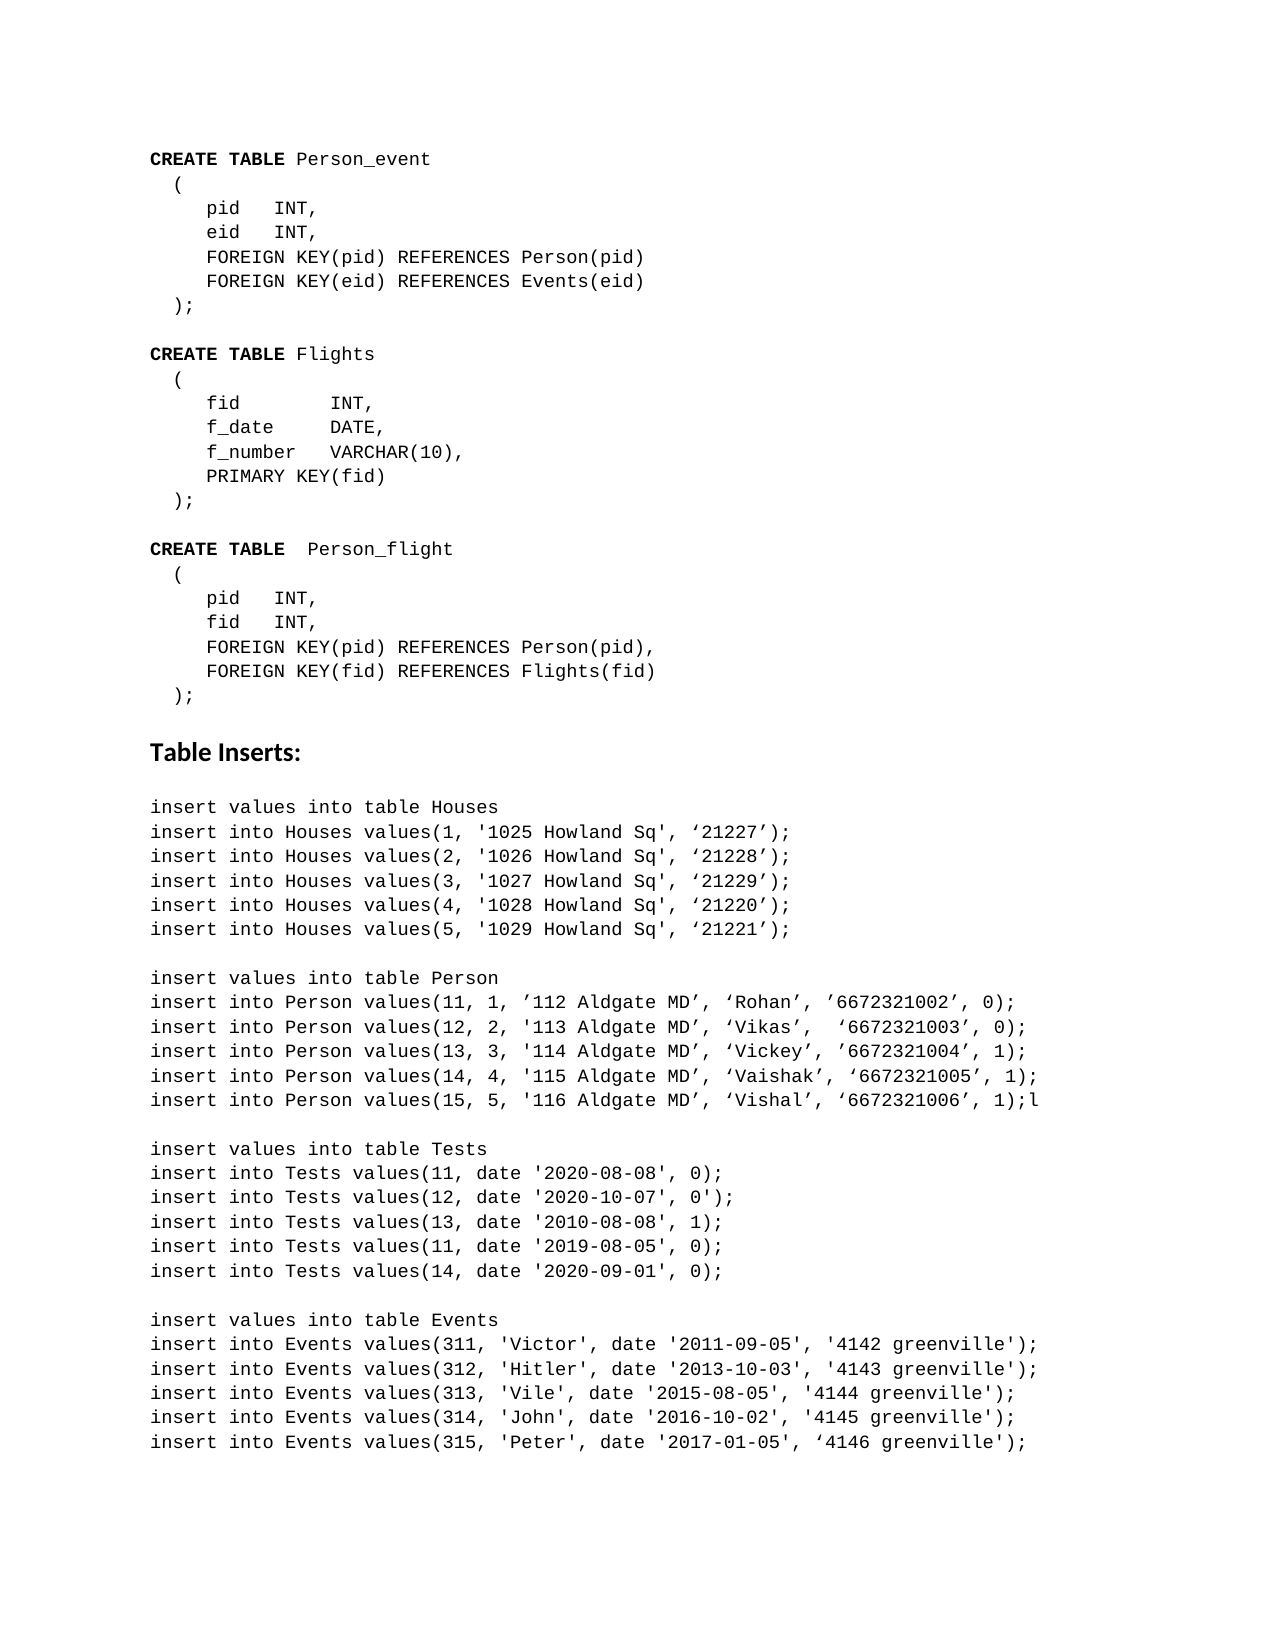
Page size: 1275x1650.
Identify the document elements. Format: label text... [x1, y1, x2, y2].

text insert into Person values(11, 1, ’112 Aldgate MD’, ‘Rohan’, ’6672321002’, 0); [150, 993, 1125, 1014]
text pid INT, [150, 589, 1125, 610]
text insert into Events values(315, 'Peter', date '2017-01-05', ‘4146 greenville'); [150, 1432, 1125, 1454]
text ( [150, 564, 1125, 586]
text insert into Events values(313, 'Vile', date '2015-08-05', '4144 greenville'); [150, 1384, 1125, 1405]
text insert into Person values(15, 5, '116 Aldgate MD’, ‘Vishal’, ‘6672321006’, 1);l [150, 1091, 1125, 1112]
text insert into Tests values(14, date '2020-09-01', 0); [150, 1261, 1125, 1283]
text insert into Houses values(1, '1025 Howland Sq', ‘21227’); [150, 823, 1125, 844]
text FOREIGN KEY(eid) REFERENCES Events(eid) [150, 272, 1125, 293]
text PRIMARY KEY(fid) [150, 467, 1125, 488]
text ); [150, 686, 1125, 707]
text fid INT, [150, 394, 1125, 415]
text ); [150, 491, 1125, 512]
text eid INT, [150, 223, 1125, 244]
text insert values into table Houses [150, 798, 1125, 819]
text insert into Tests values(11, date '2019-08-05', 0); [150, 1237, 1125, 1258]
text Table Inserts: [150, 735, 1125, 768]
text FOREIGN KEY(fid) REFERENCES Flights(fid) [150, 662, 1125, 683]
text insert into Tests values(13, date '2010-08-08', 1); [150, 1213, 1125, 1234]
text insert into Houses values(5, '1029 Howland Sq', ‘21221’); [150, 920, 1125, 941]
text f_number VARCHAR(10), [150, 442, 1125, 464]
text insert into Person values(13, 3, '114 Aldgate MD’, ‘Vickey’, ’6672321004’, 1); [150, 1042, 1125, 1063]
text ( [150, 369, 1125, 391]
text insert into Events values(311, 'Victor', date '2011-09-05', '4142 greenville'); [150, 1335, 1125, 1356]
text fid INT, [150, 613, 1125, 634]
text pid INT, [150, 199, 1125, 220]
text ( [150, 174, 1125, 196]
text insert into Houses values(2, '1026 Howland Sq', ‘21228’); [150, 847, 1125, 868]
text insert values into table Tests [150, 1139, 1125, 1161]
text insert into Person values(12, 2, '113 Aldgate MD’, ‘Vikas’, ‘6672321003’, 0); [150, 1018, 1125, 1039]
text CREATE TABLE Person_flight [150, 540, 1125, 561]
text f_date DATE, [150, 418, 1125, 439]
text FOREIGN KEY(pid) REFERENCES Person(pid) [150, 247, 1125, 269]
text insert into Houses values(4, '1028 Howland Sq', ‘21220’); [150, 896, 1125, 917]
text insert values into table Events [150, 1311, 1125, 1332]
text insert into Houses values(3, '1027 Howland Sq', ‘21229’); [150, 871, 1125, 893]
text CREATE TABLE Flights [150, 345, 1125, 366]
text insert into Events values(312, 'Hitler', date '2013-10-03', '4143 greenville'); [150, 1359, 1125, 1381]
text insert into Events values(314, 'John', date '2016-10-02', '4145 greenville'); [150, 1408, 1125, 1429]
text FOREIGN KEY(pid) REFERENCES Person(pid), [150, 637, 1125, 659]
text insert into Person values(14, 4, '115 Aldgate MD’, ‘Vaishak’, ‘6672321005’, 1); [150, 1066, 1125, 1088]
text insert into Tests values(12, date '2020-10-07', 0'); [150, 1188, 1125, 1209]
text ); [150, 296, 1125, 317]
text CREATE TABLE Person_event [150, 150, 1125, 171]
text insert values into table Person [150, 969, 1125, 990]
text insert into Tests values(11, date '2020-08-08', 0); [150, 1164, 1125, 1185]
